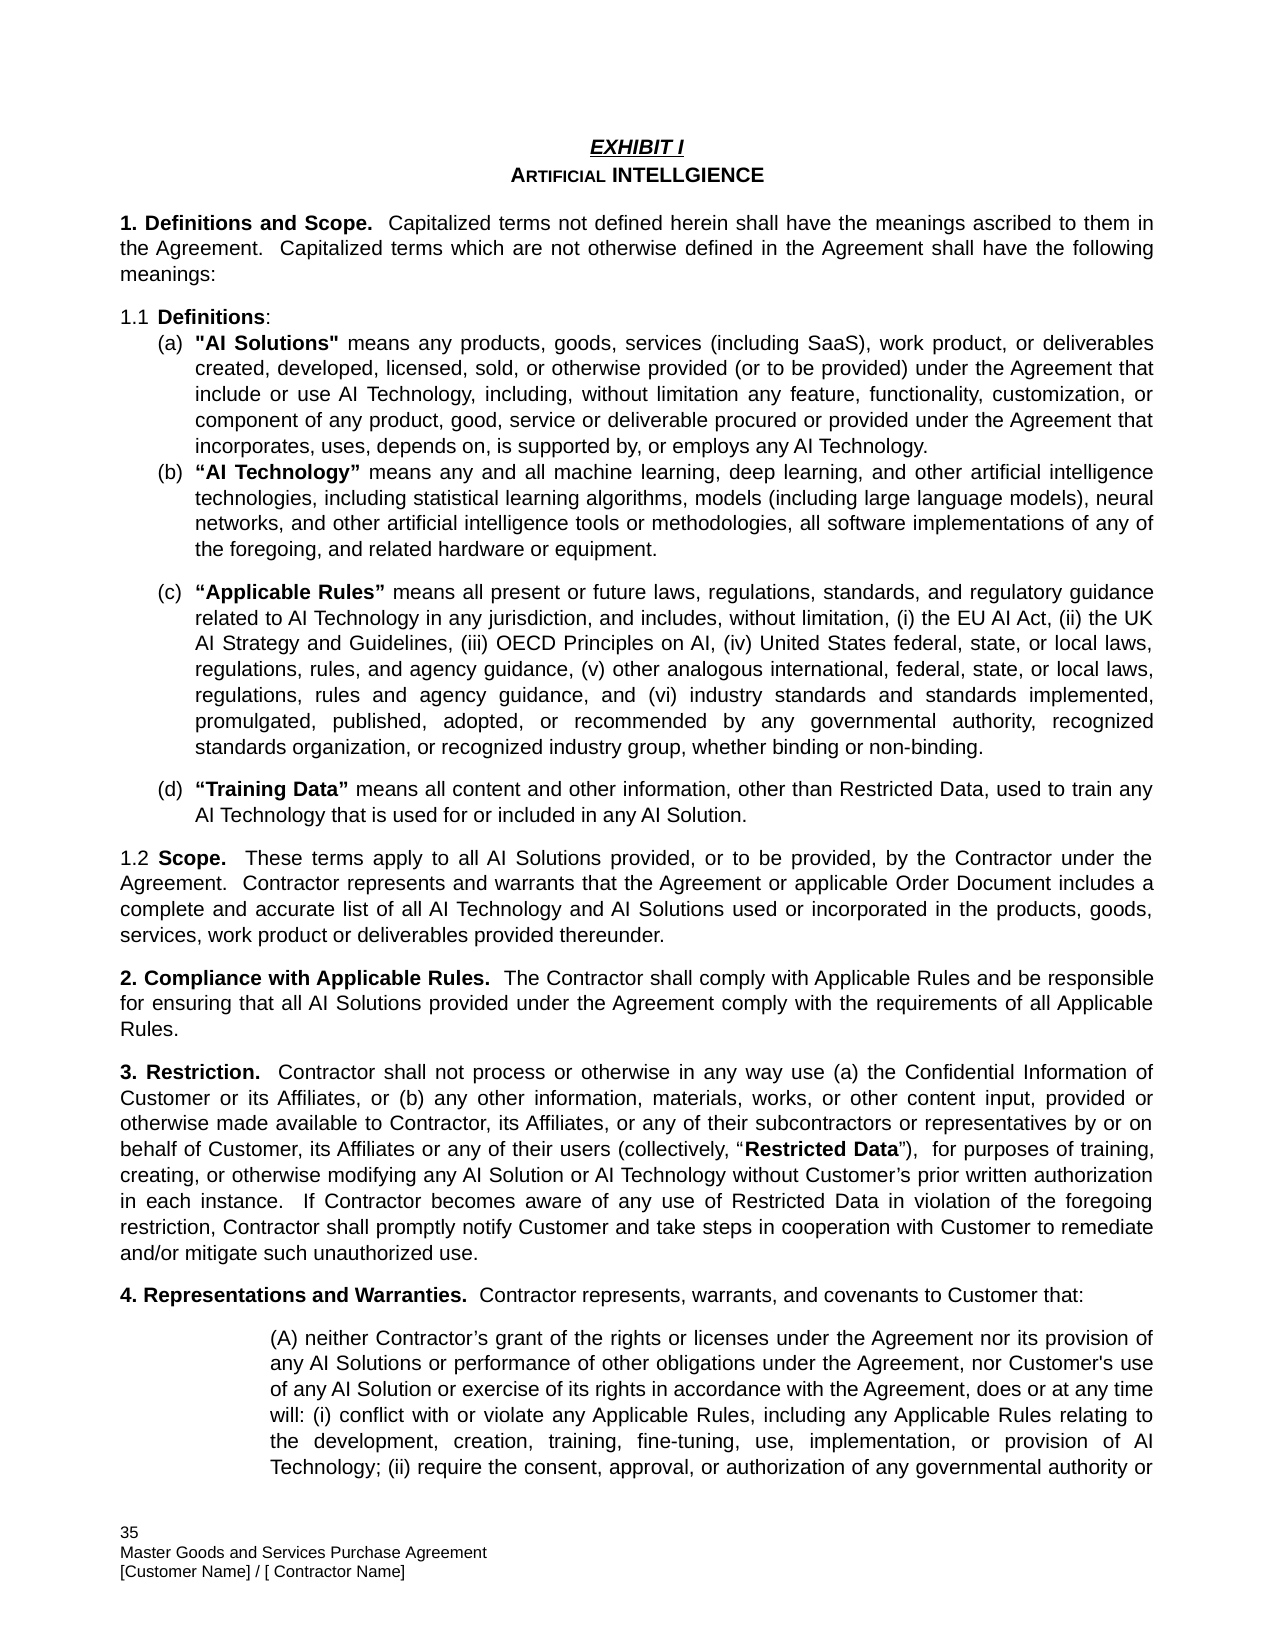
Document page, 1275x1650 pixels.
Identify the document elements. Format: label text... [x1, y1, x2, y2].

list “Applicable Rules” means all present or future laws, regulations, standards, and regulatory guidance related to AI Technology in any jurisdiction, and includes, without limitation, (i) the EU AI Act, (ii) the UK AI Strategy and Guidelines, (iii) OECD Principles on AI, (iv) United States federal, state, or local laws, regulations, rules, and agency guidance, (v) other analogous international, federal, state, or local laws, regulations, rules and agency guidance, and (vi) industry standards and standards implemented, promulgated, published, adopted, or recommended by any governmental authority, recognized standards organization, or recognized industry group, whether binding or non-binding. [157, 579, 1155, 758]
text 4. Representations and Warranties. Contractor represents, warrants, and covenants to Customer that: [120, 1283, 1155, 1307]
text EXHIBIT I [120, 135, 1155, 159]
list Definitions: [120, 304, 1155, 328]
text 1.2 Scope. These terms apply to all AI Solutions provided, or to be provided, by the Contractor under the Agreement. Contractor represents and warrants that the Agreement or applicable Order Document includes a complete and accurate list of all AI Technology and AI Solutions used or incorporated in the products, goods, services, work product or deliverables provided thereunder. [120, 845, 1155, 947]
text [270, 1325, 1155, 1478]
text Artificial INTELLGIENCE [120, 162, 1155, 186]
list “AI Technology” means any and all machine learning, deep learning, and other artificial intelligence technologies, including statistical learning algorithms, models (including large language models), neural networks, and other artificial intelligence tools or methodologies, all software implementations of any of the foregoing, and related hardware or equipment. [157, 459, 1155, 561]
text 3. Restriction. Contractor shall not process or otherwise in any way use (a) the Confidential Information of Customer or its Affiliates, or (b) any other information, materials, works, or other content input, provided or otherwise made available to Contractor, its Affiliates, or any of their subcontractors or representatives by or on behalf of Customer, its Affiliates or any of their users (collectively, “Restricted Data”), for purposes of training, creating, or otherwise modifying any AI Solution or AI Technology without Customer’s prior written authorization in each instance. If Contractor becomes aware of any use of Restricted Data in violation of the foregoing restriction, Contractor shall promptly notify Customer and take steps in cooperation with Customer to remediate and/or mitigate such unauthorized use. [120, 1059, 1155, 1264]
text 2. Compliance with Applicable Rules. The Contractor shall comply with Applicable Rules and be responsible for ensuring that all AI Solutions provided under the Agreement comply with the requirements of all Applicable Rules. [120, 965, 1155, 1041]
text 1. Definitions and Scope. Capitalized terms not defined herein shall have the meanings ascribed to them in the Agreement. Capitalized terms which are not otherwise defined in the Agreement shall have the following meanings: [120, 210, 1155, 286]
list "AI Solutions" means any products, goods, services (including SaaS), work product, or deliverables created, developed, licensed, sold, or otherwise provided (or to be provided) under the Agreement that include or use AI Technology, including, without limitation any feature, functionality, customization, or component of any product, good, service or deliverable procured or provided under the Agreement that incorporates, uses, depends on, is supported by, or employs any AI Technology. [157, 330, 1155, 458]
list “Training Data” means all content and other information, other than Restricted Data, used to train any AI Technology that is used for or included in any AI Solution. [157, 777, 1155, 827]
